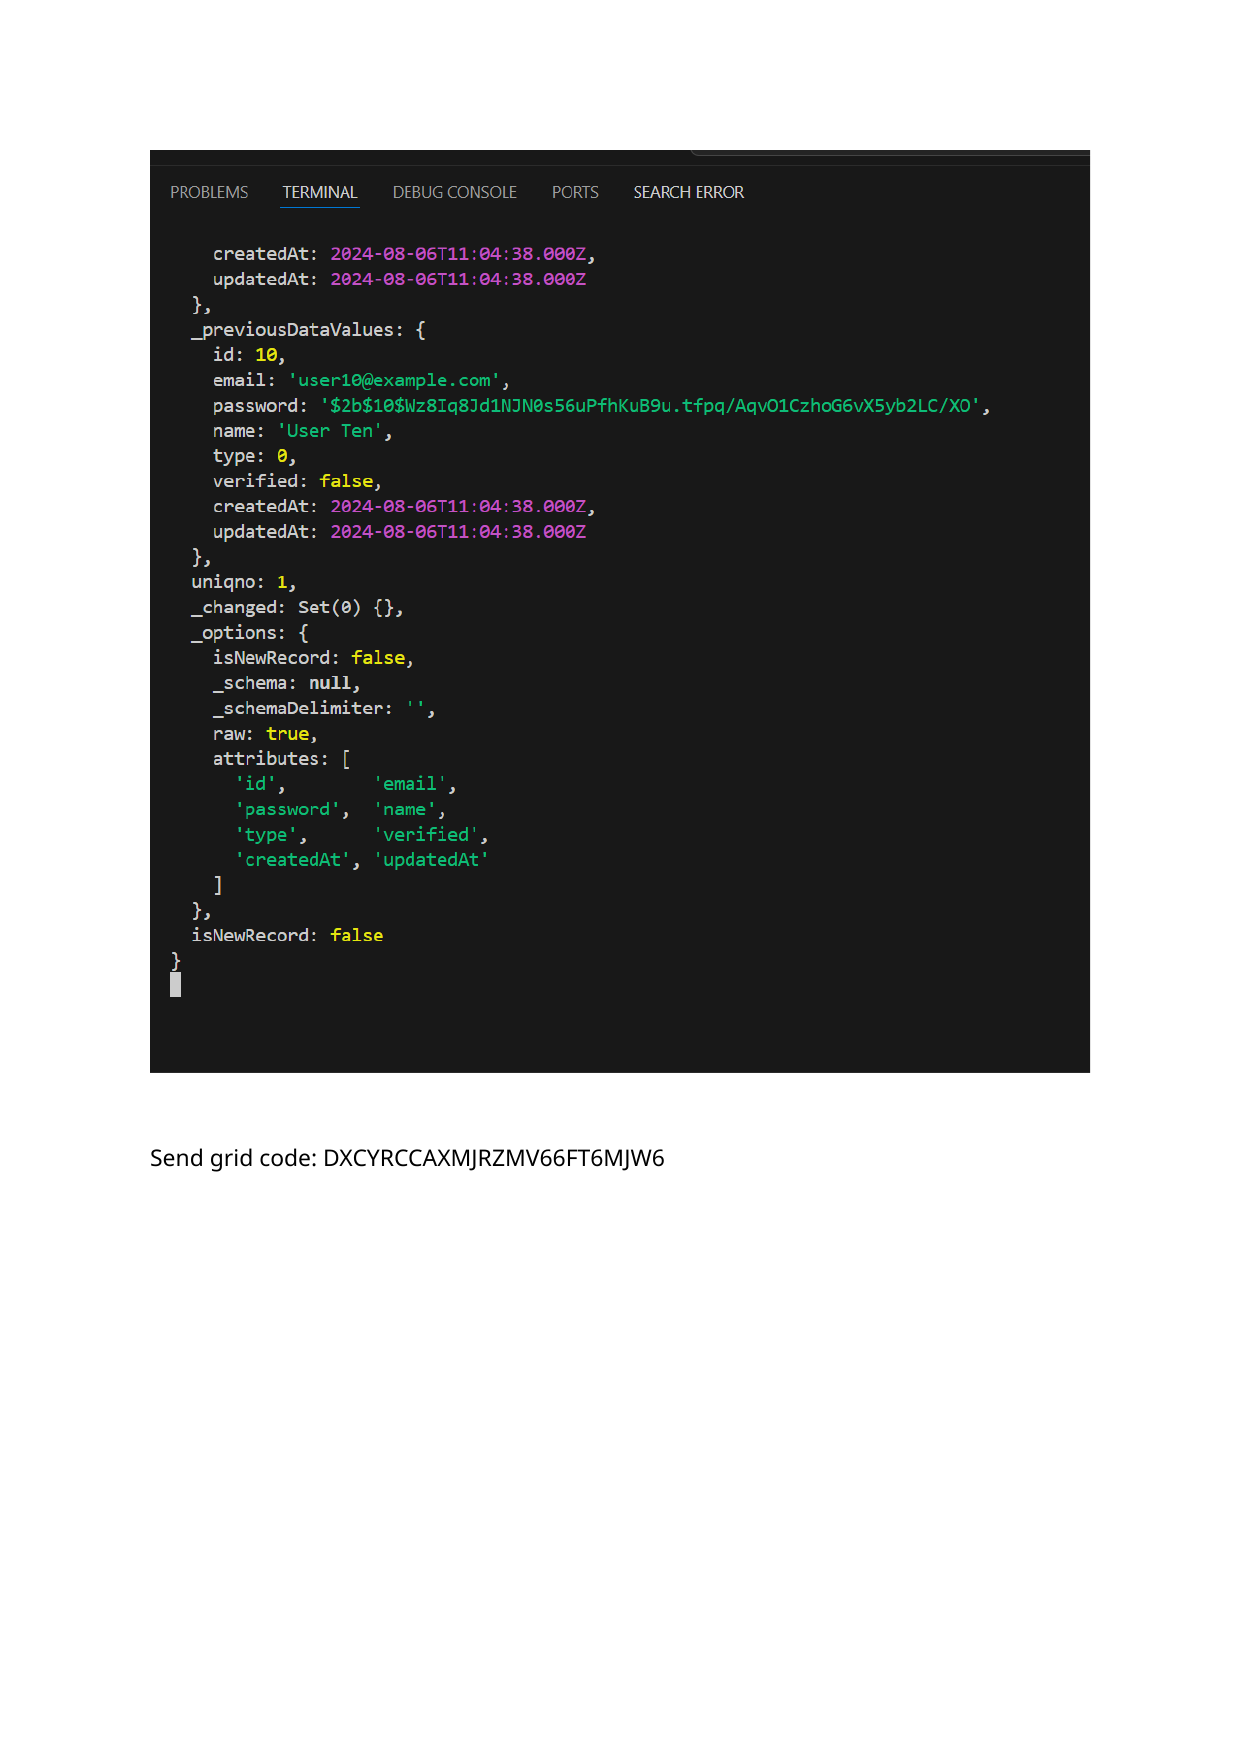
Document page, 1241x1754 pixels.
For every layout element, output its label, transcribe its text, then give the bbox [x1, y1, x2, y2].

picture [150, 150, 1091, 1073]
text Send grid code: DXCYRCCAXMJRZMV66FT6MJW6 [150, 1142, 1090, 1173]
